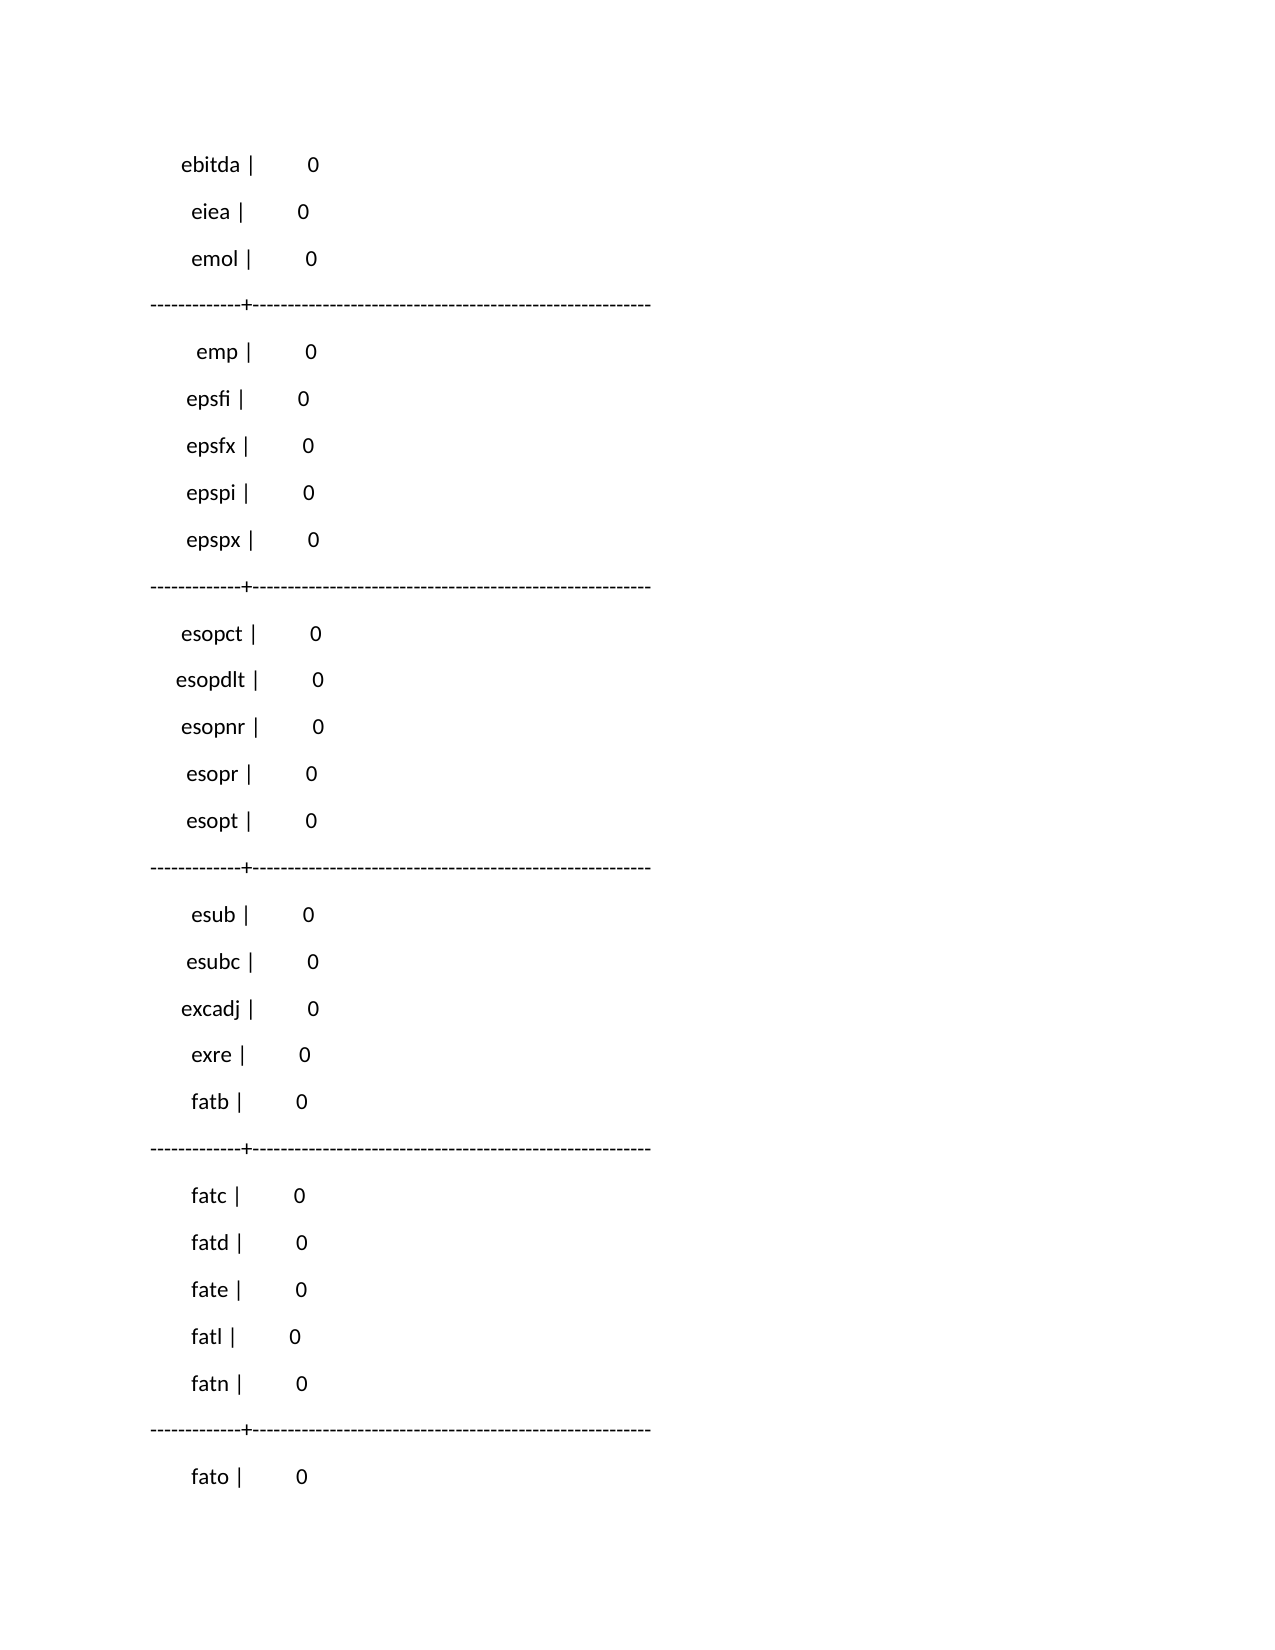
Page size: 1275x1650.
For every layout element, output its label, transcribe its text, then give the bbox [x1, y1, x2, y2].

text eiea | 0 [150, 197, 1125, 225]
text epspi | 0 [150, 478, 1125, 506]
text exre | 0 [150, 1041, 1125, 1069]
text fatn | 0 [150, 1369, 1125, 1397]
text fate | 0 [150, 1275, 1125, 1303]
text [150, 1134, 1125, 1162]
text esopct | 0 [150, 619, 1125, 647]
text esopdlt | 0 [150, 666, 1125, 694]
text fatl | 0 [150, 1322, 1125, 1350]
text esopt | 0 [150, 806, 1125, 834]
text emol | 0 [150, 244, 1125, 272]
text fatc | 0 [150, 1181, 1125, 1209]
text -------------+--------------------------------------------------------- [150, 572, 1125, 600]
text esubc | 0 [150, 947, 1125, 975]
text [150, 1416, 1125, 1444]
text fatd | 0 [150, 1228, 1125, 1256]
text esub | 0 [150, 900, 1125, 928]
text epsfi | 0 [150, 384, 1125, 412]
text emp | 0 [150, 337, 1125, 366]
text ebitda | 0 [150, 150, 1125, 178]
text esopnr | 0 [150, 712, 1125, 741]
text fato | 0 [150, 1462, 1125, 1491]
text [150, 291, 1125, 319]
text esopr | 0 [150, 759, 1125, 787]
text -------------+--------------------------------------------------------- [150, 853, 1125, 881]
text fatb | 0 [150, 1087, 1125, 1116]
text epsfx | 0 [150, 431, 1125, 459]
text epspx | 0 [150, 525, 1125, 553]
text excadj | 0 [150, 994, 1125, 1022]
